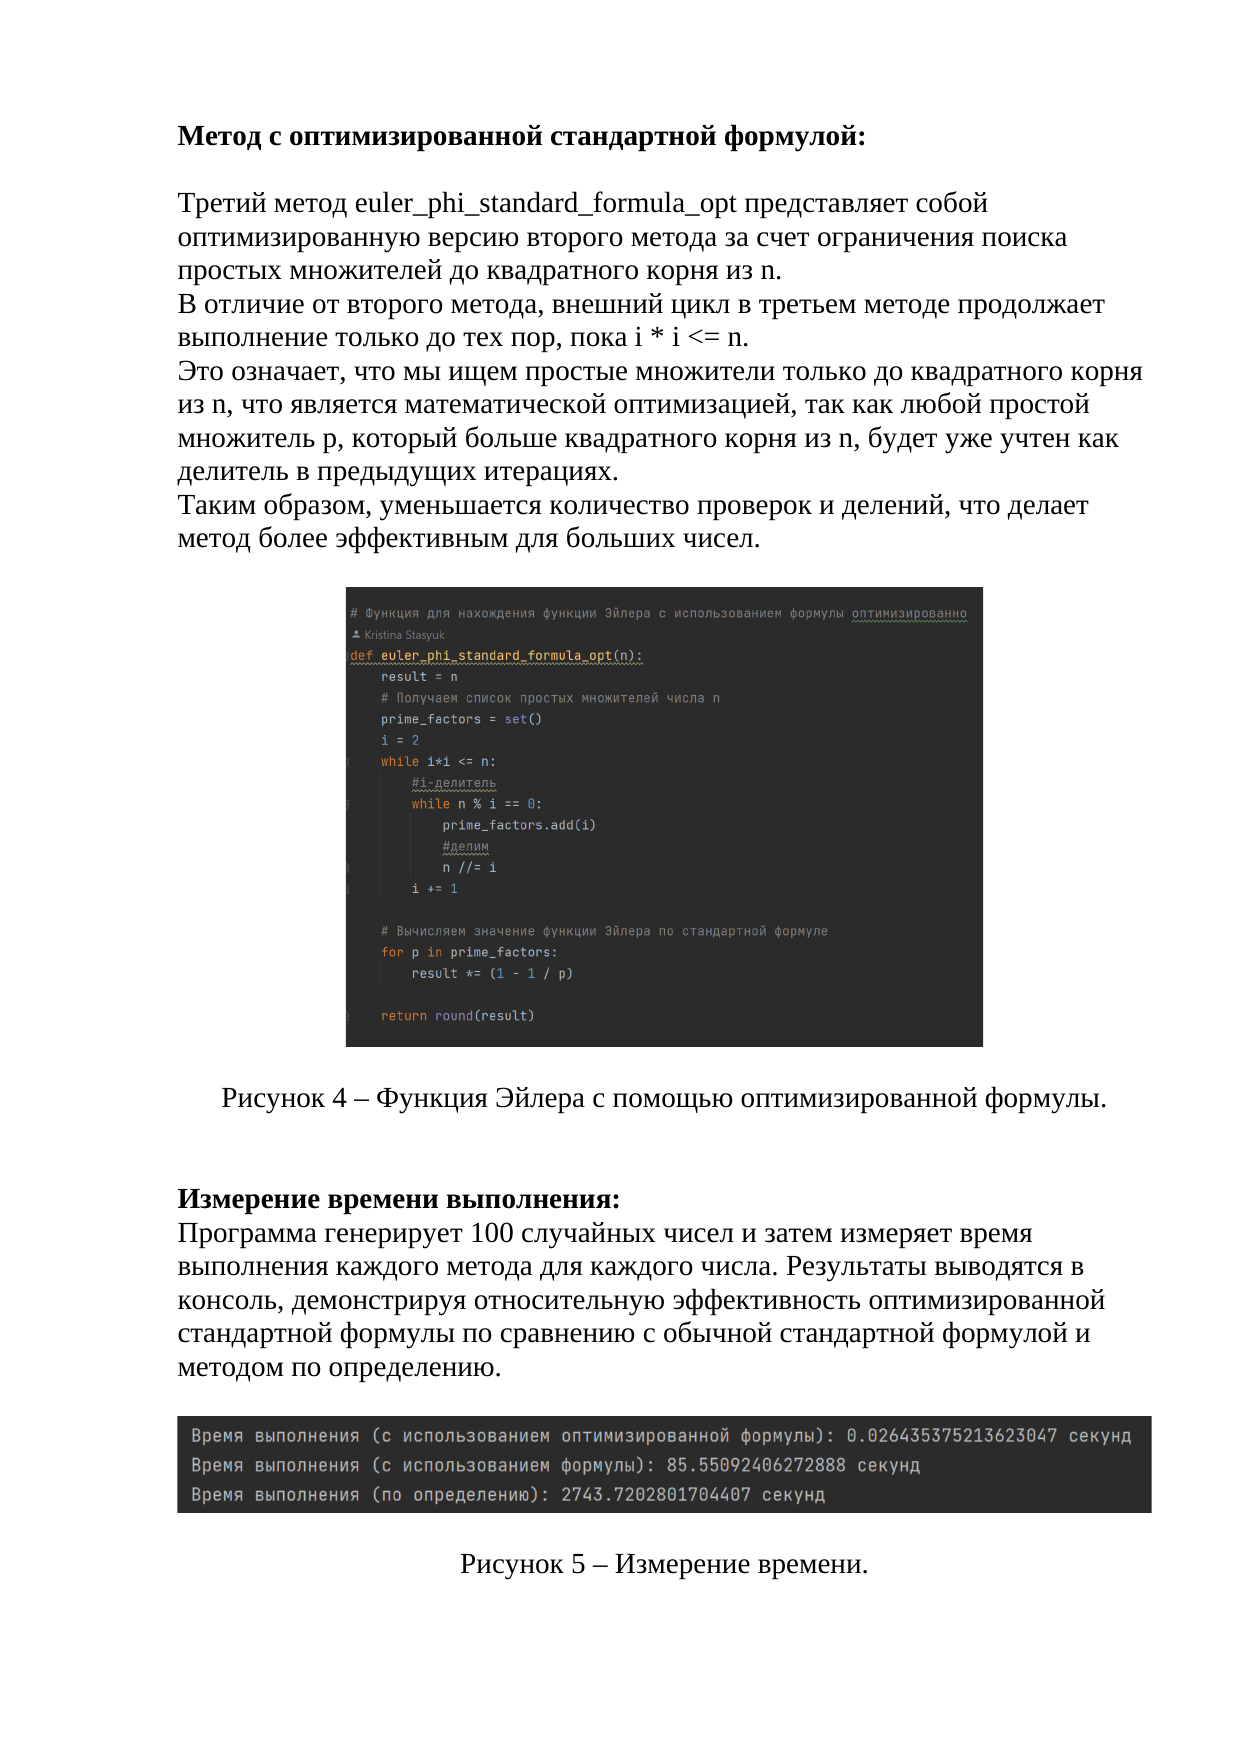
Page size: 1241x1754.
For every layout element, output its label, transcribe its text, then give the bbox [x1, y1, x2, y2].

text Рисунок 4 – Функция Эйлера с помощью оптимизированной формулы. [177, 1081, 1152, 1114]
text В отличие от второго метода, внешний цикл в третьем методе продолжает выполнение только до тех пор, пока i * i <= n. [177, 286, 1152, 353]
text Третий метод euler_phi_standard_formula_opt представляет собой оптимизированную версию второго метода за счет ограничения поиска простых множителей до квадратного корня из n. [177, 185, 1152, 286]
text Это означает, что мы ищем простые множители только до квадратного корня из n, что является математической оптимизацией, так как любой простой множитель p, который больше квадратного корня из n, будет уже учтен как делитель в предыдущих итерациях. [177, 353, 1152, 487]
picture [345, 587, 984, 1047]
text Измерение времени выполнения: [177, 1181, 1152, 1215]
picture [177, 1416, 1152, 1513]
text Метод с оптимизированной стандартной формулой: [177, 118, 1152, 152]
text Программа генерирует 100 случайных чисел и затем измеряет время выполнения каждого метода для каждого числа. Результаты выводятся в консоль, демонстрируя относительную эффективность оптимизированной стандартной формулы по сравнению с обычной стандартной формулой и методом по определению. [177, 1215, 1152, 1382]
text Таким образом, уменьшается количество проверок и делений, что делает метод более эффективным для больших чисел. [177, 487, 1152, 554]
text Рисунок 5 – Измерение времени. [177, 1546, 1152, 1579]
